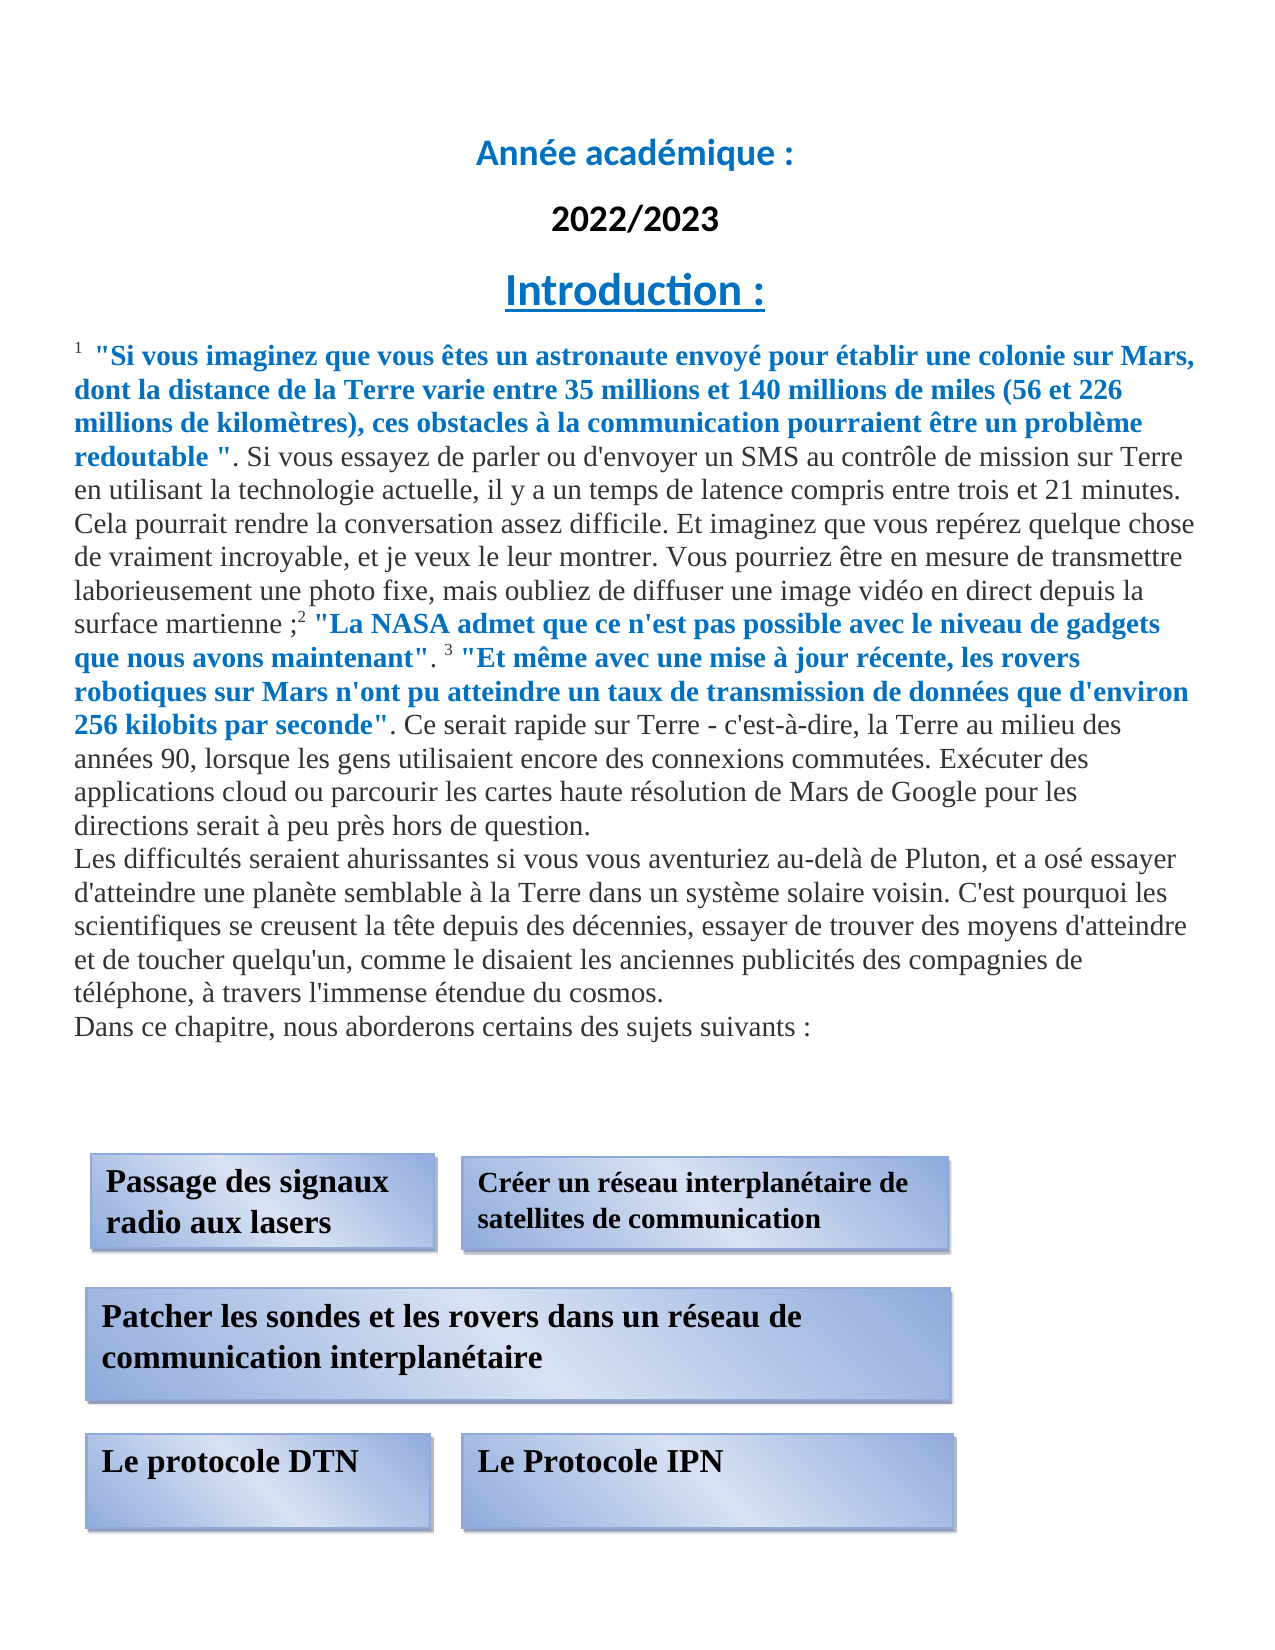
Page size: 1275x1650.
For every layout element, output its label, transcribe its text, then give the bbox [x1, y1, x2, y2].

text Dans ce chapitre, nous aborderons certains des sujets suivants : [74, 1009, 1196, 1043]
text Les difficultés seraient ahurissantes si vous vous aventuriez au-delà de Pluton, et a osé essayer d'atteindre une planète semblable à la Terre dans un système solaire voisin. C'est pourquoi les scientifiques se creusent la tête depuis des décennies, essayer de trouver des moyens d'atteindre et de toucher quelqu'un, comme le disaient les anciennes publicités des compagnies de téléphone, à travers l'immense étendue du cosmos. [74, 841, 1196, 1009]
text 2022/2023 [74, 195, 1196, 241]
text 1 "Si vous imaginez que vous êtes un astronaute envoyé pour établir une colonie sur Mars, dont la distance de la Terre varie entre 35 millions et 140 millions de miles (56 et 226 millions de kilomètres), ces obstacles à la communication pourraient être un problème redoutable ". Si vous essayez de parler ou d'envoyer un SMS au contrôle de mission sur Terre en utilisant la technologie actuelle, il y a un temps de latence compris entre trois et 21 minutes. Cela pourrait rendre la conversation assez difficile. Et imaginez que vous repérez quelque chose de vraiment incroyable, et je veux le leur montrer. Vous pourriez être en mesure de transmettre laborieusement une photo fixe, mais oubliez de diffuser une image vidéo en direct depuis la surface martienne ;2 "La NASA admet que ce n'est pas possible avec le niveau de gadgets que nous avons maintenant". 3 "Et même avec une mise à jour récente, les rovers robotiques sur Mars n'ont pu atteindre un taux de transmission de données que d'environ 256 kilobits par seconde". Ce serait rapide sur Terre - c'est-à-dire, la Terre au milieu des années 90, lorsque les gens utilisaient encore des connexions commutées. Exécuter des applications cloud ou parcourir les cartes haute résolution de Mars de Google pour les directions serait à peu près hors de question. [74, 338, 1196, 841]
text Introduction : [74, 261, 1196, 317]
text Année académique : [74, 129, 1196, 175]
